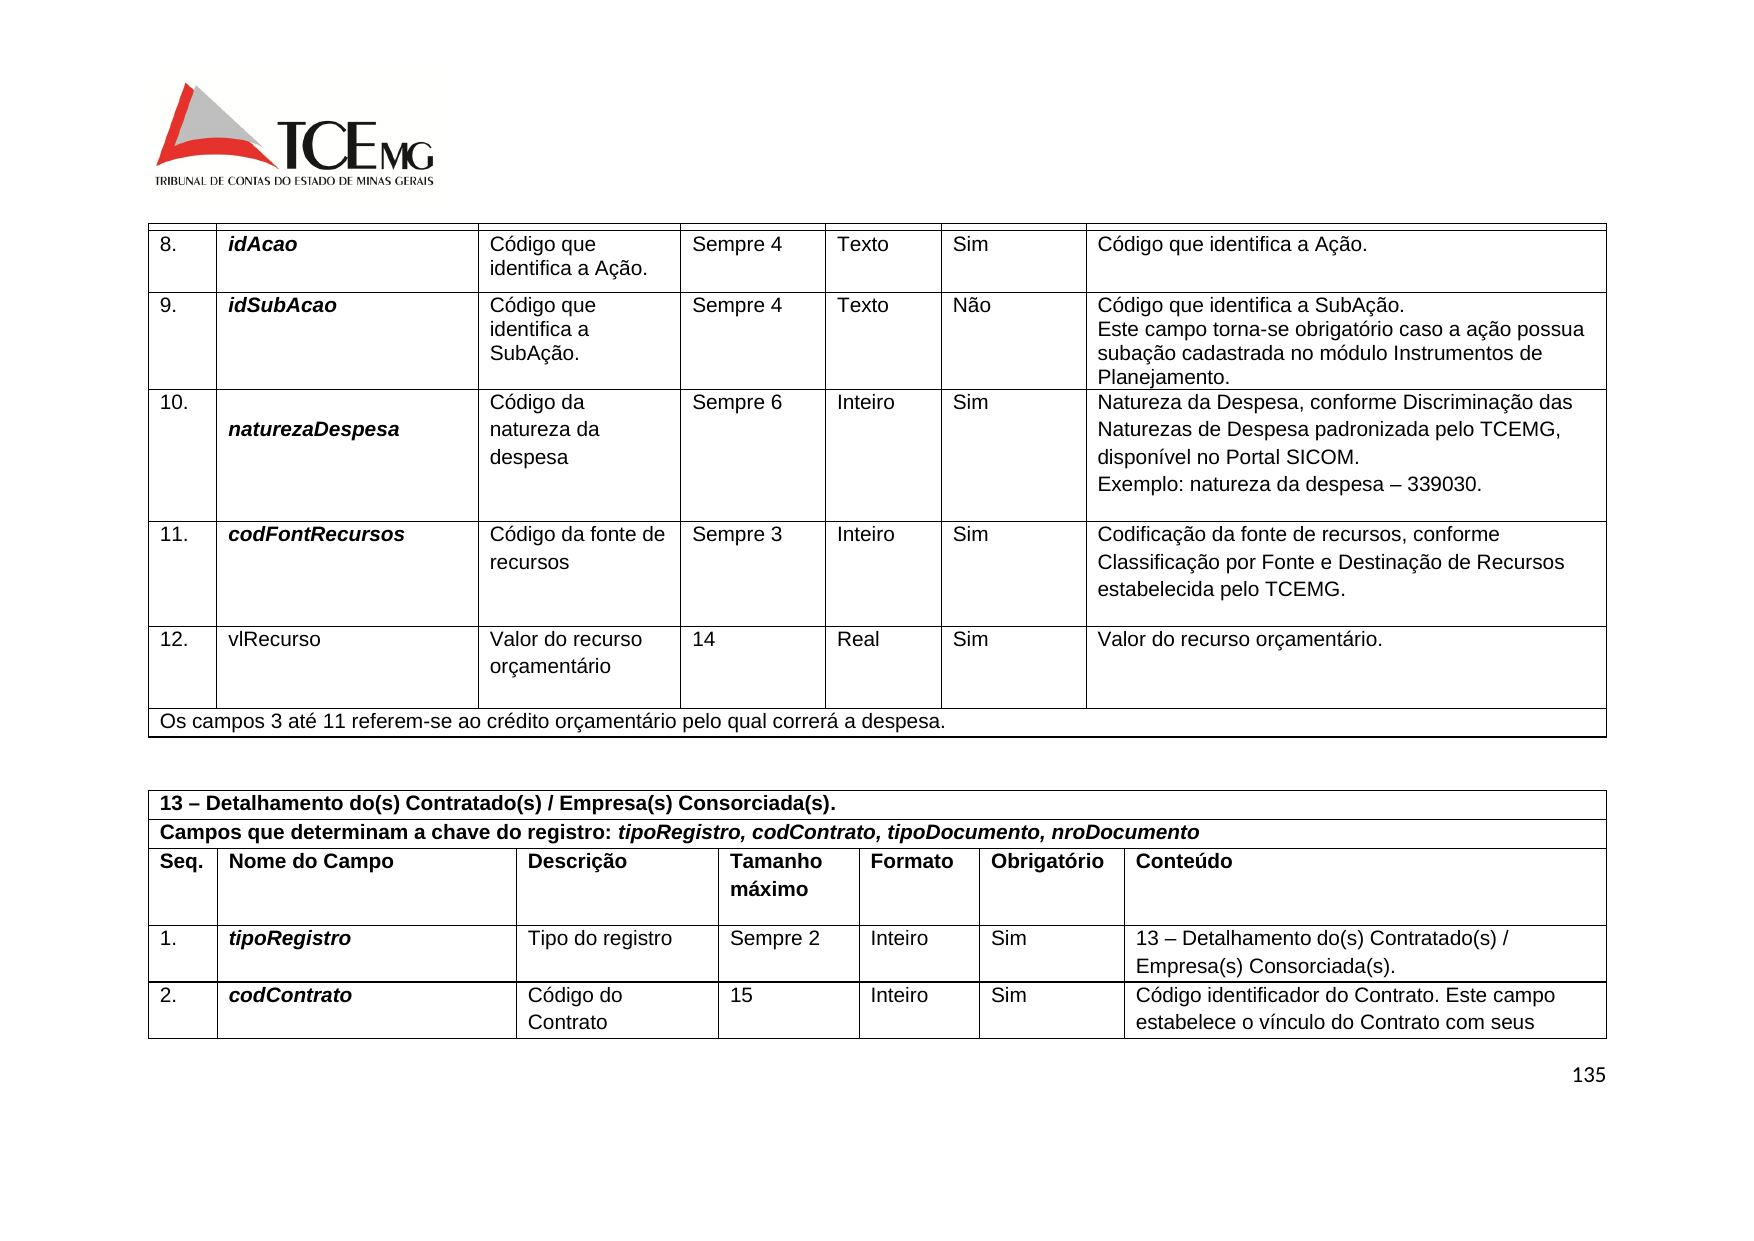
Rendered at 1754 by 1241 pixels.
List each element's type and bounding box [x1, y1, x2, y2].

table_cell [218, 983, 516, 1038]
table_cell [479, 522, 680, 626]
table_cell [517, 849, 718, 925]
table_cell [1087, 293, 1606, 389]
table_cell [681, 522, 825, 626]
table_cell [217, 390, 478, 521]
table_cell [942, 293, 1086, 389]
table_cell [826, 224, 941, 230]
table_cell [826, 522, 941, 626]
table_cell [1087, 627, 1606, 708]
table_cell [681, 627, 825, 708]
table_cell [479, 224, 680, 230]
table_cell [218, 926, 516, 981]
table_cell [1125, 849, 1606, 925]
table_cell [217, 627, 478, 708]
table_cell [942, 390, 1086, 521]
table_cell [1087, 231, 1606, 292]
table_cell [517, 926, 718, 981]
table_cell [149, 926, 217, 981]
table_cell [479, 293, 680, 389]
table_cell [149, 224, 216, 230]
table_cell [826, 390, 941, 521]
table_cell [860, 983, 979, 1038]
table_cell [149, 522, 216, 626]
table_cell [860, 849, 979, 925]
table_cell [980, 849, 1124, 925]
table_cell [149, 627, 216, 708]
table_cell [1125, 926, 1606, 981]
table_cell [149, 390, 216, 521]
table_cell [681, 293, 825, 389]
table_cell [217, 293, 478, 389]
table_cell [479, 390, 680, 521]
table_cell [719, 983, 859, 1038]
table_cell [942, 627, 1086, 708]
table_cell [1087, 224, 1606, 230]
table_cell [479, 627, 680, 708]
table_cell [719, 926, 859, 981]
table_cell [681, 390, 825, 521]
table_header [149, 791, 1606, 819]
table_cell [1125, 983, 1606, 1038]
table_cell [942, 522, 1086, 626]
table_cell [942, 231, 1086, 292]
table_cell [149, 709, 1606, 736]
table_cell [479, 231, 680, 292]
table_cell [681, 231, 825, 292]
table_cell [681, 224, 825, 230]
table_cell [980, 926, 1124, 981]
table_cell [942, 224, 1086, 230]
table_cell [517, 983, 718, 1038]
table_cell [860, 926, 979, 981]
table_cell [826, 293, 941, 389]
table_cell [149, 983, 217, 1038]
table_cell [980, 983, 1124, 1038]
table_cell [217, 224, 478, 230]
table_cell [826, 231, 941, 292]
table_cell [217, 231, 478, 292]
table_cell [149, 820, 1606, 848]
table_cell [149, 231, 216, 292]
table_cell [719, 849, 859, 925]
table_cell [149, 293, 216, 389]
picture [147, 73, 448, 199]
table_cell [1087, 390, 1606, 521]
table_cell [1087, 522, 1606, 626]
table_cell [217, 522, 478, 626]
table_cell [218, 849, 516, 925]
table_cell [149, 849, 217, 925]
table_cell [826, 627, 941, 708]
